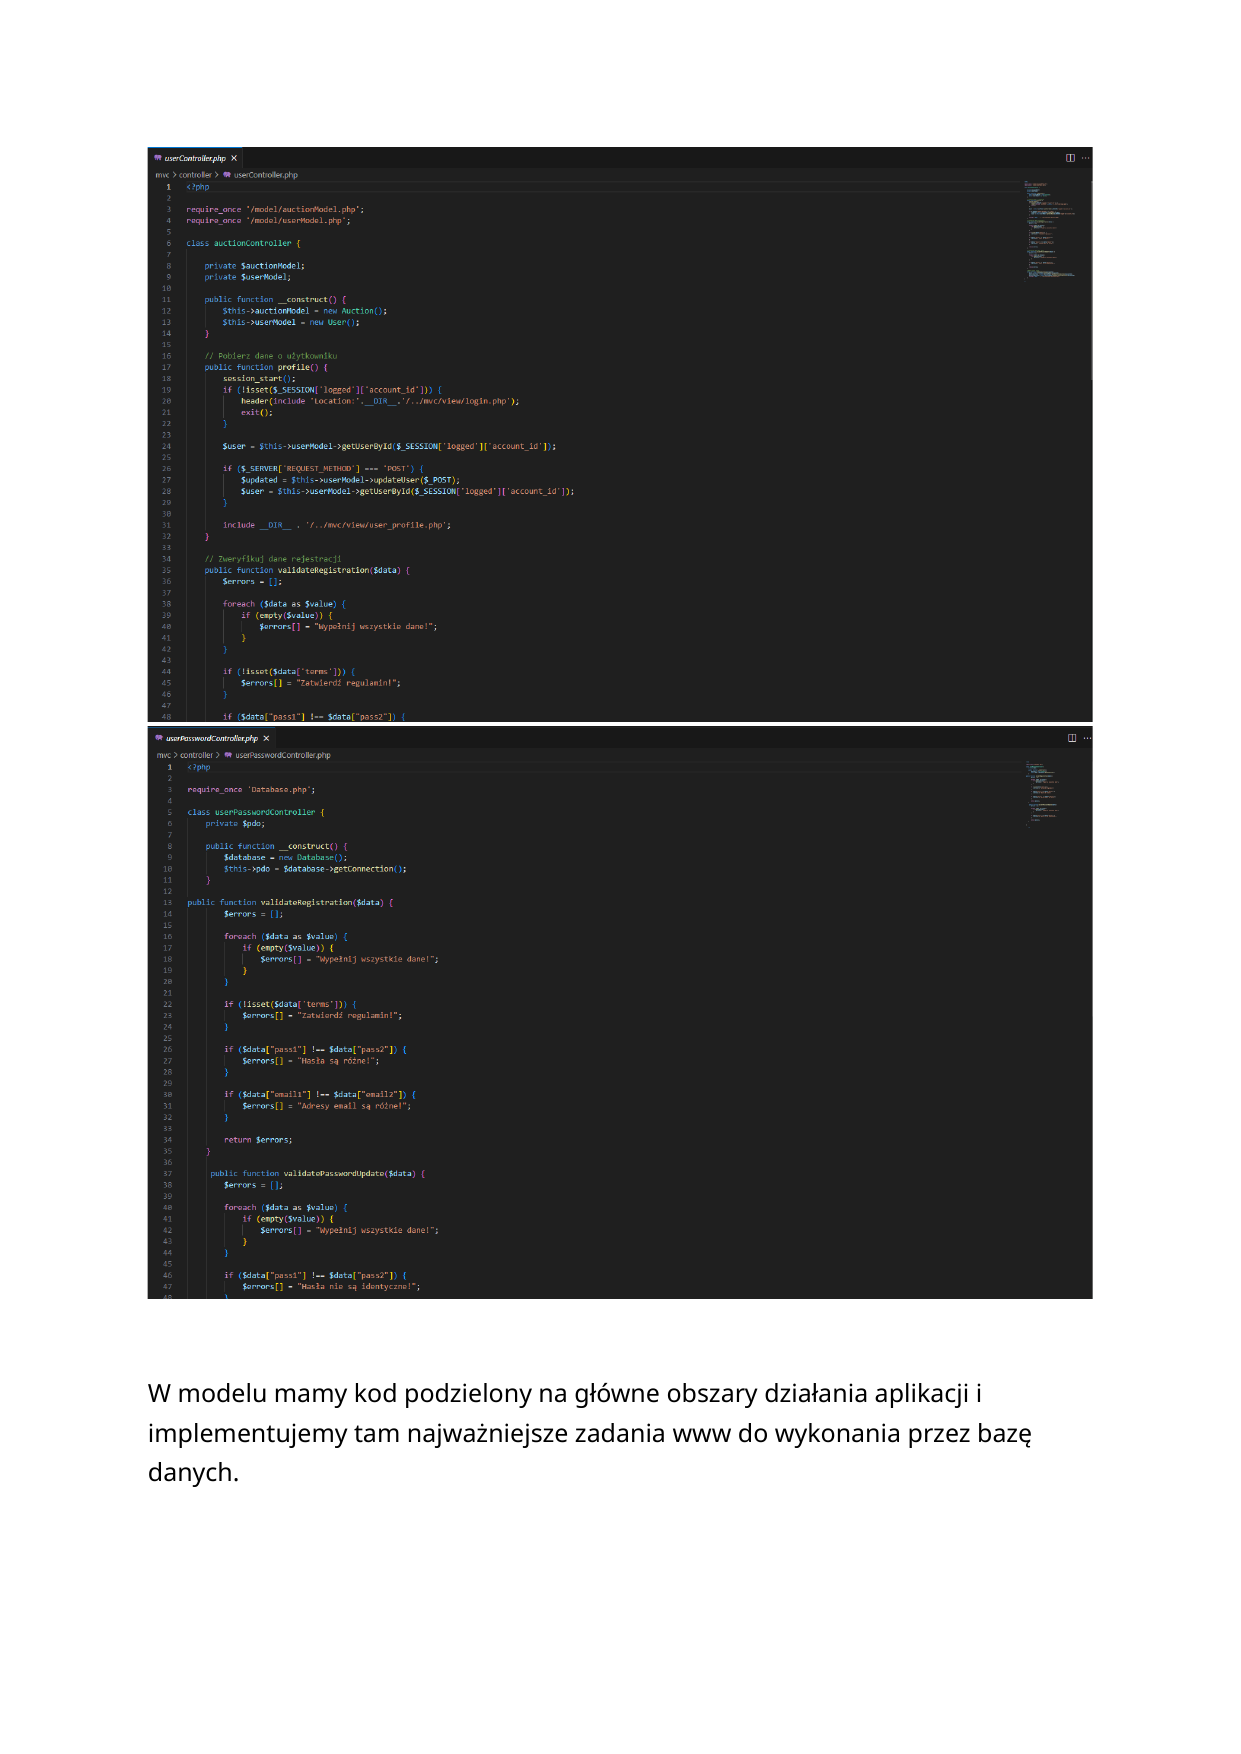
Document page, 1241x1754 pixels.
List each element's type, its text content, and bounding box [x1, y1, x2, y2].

text W modelu mamy kod podzielony na główne obszary działania aplikacji i implementujemy tam najważniejsze zadania www do wykonania przez bazę danych. [148, 1376, 1093, 1488]
picture [147, 726, 1093, 1299]
picture [147, 147, 1093, 722]
